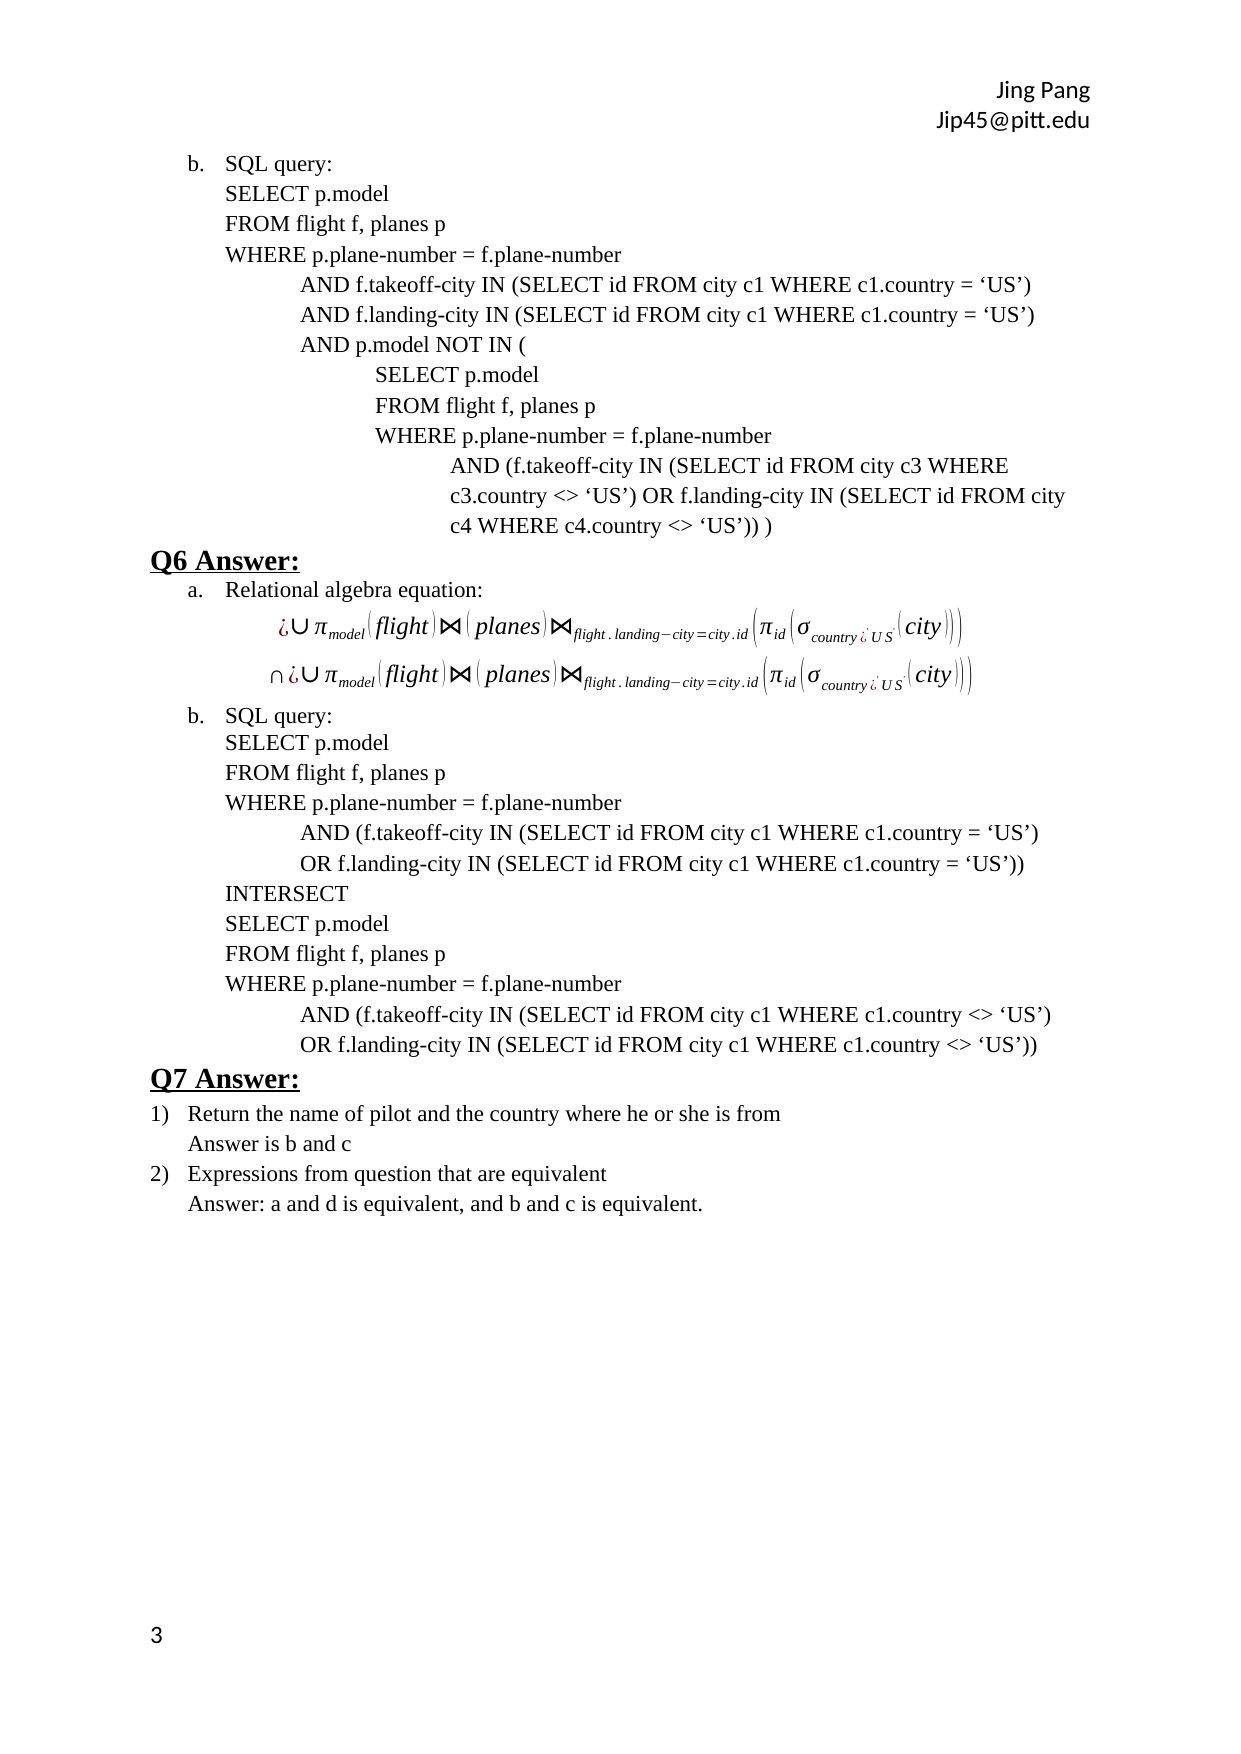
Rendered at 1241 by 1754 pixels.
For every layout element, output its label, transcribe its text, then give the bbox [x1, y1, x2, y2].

list Return the name of pilot and the country where he or she is from [150, 1100, 1090, 1126]
list Relational algebra equation: [187, 576, 1090, 603]
text Q6 Answer: [150, 543, 1090, 576]
text OR f.landing-city IN (SELECT id FROM city c1 WHERE c1.country <> ‘US’)) [225, 1031, 1090, 1057]
text FROM flight f, planes p [225, 759, 1090, 785]
list SELECT p.model [225, 729, 1090, 755]
text AND (f.takeoff-city IN (SELECT id FROM city c1 WHERE c1.country <> ‘US’) [300, 1001, 1090, 1027]
list SQL query: [187, 702, 1090, 729]
text AND f.takeoff-city IN (SELECT id FROM city c1 WHERE c1.country = ‘US’) [225, 271, 1090, 297]
text WHERE p.plane-number = f.plane-number [225, 789, 1090, 816]
text OR f.landing-city IN (SELECT id FROM city c1 WHERE c1.country = ‘US’)) [225, 850, 1090, 876]
list Expressions from question that are equivalent [150, 1160, 1090, 1186]
text Q7 Answer: [150, 1061, 1090, 1095]
list SELECT p.model [225, 910, 1090, 936]
text Answer is b and c [187, 1130, 1090, 1156]
text WHERE p.plane-number = f.plane-number [225, 971, 1090, 997]
text AND (f.takeoff-city IN (SELECT id FROM city c3 WHERE c3.country <> ‘US’) OR f.landing-city IN (SELECT id FROM city c4 WHERE c4.country <> ‘US’)) ) [450, 452, 1090, 539]
list SQL query: [187, 150, 1090, 176]
list SELECT p.model [225, 361, 1090, 388]
text AND f.landing-city IN (SELECT id FROM city c1 WHERE c1.country = ‘US’) [225, 301, 1090, 327]
list SELECT p.model [225, 180, 1090, 207]
list Answer: a and d is equivalent, and b and c is equivalent. [187, 1190, 1090, 1217]
text WHERE p.plane-number = f.plane-number [225, 241, 1090, 267]
text FROM flight f, planes p [225, 210, 1090, 237]
text AND p.model NOT IN ( [225, 331, 1090, 358]
text INTERSECT [150, 880, 1090, 906]
text WHERE p.plane-number = f.plane-number [300, 422, 1090, 448]
text AND (f.takeoff-city IN (SELECT id FROM city c1 WHERE c1.country = ‘US’) [300, 819, 1090, 846]
text FROM flight f, planes p [225, 940, 1090, 967]
text FROM flight f, planes p [300, 392, 1090, 418]
